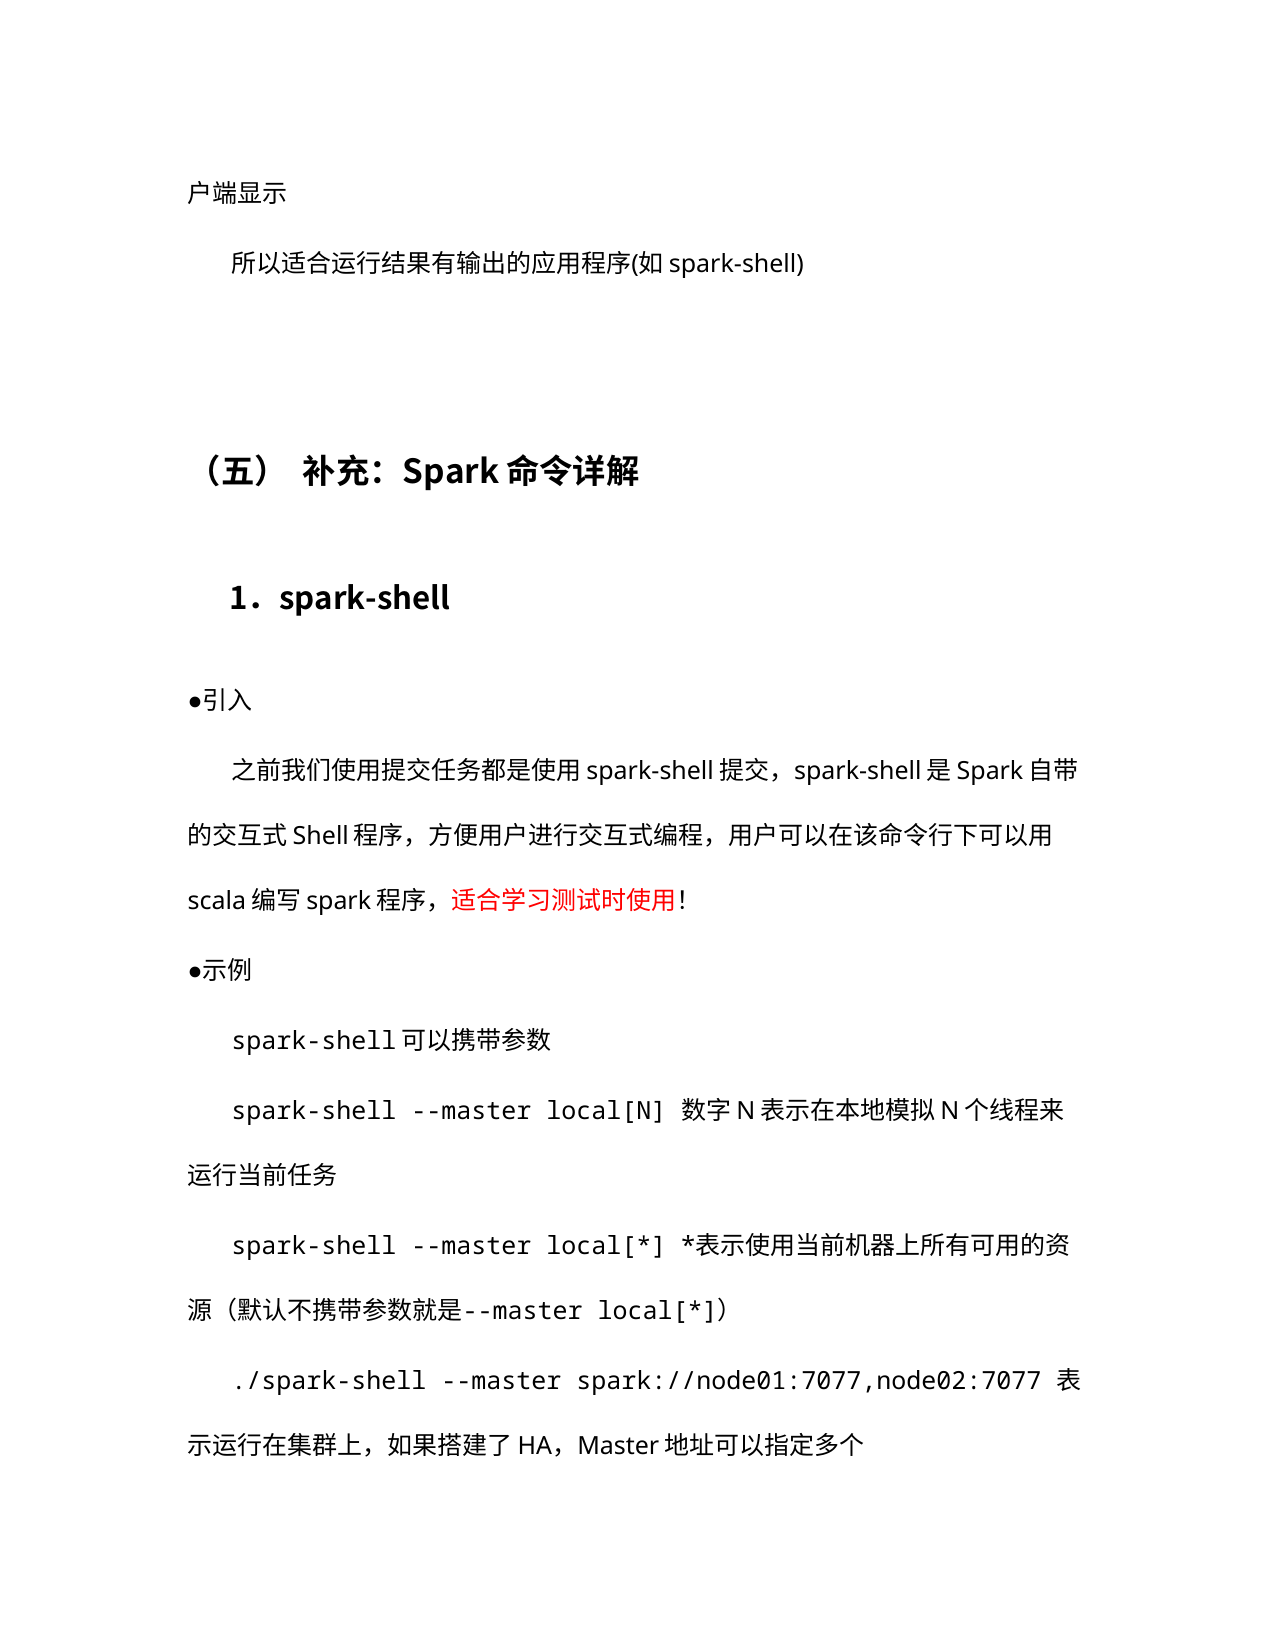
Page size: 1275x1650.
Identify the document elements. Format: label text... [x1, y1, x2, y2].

text spark-shell --master local[N] 数字N表示在本地模拟N个线程来运行当前任务 [187, 1076, 1087, 1206]
text spark-shell --master local[*] *表示使用当前机器上所有可用的资源（默认不携带参数就是--master local[*]） [187, 1211, 1087, 1341]
subtitle 补充：Spark命令详解 [187, 436, 1087, 501]
text ●示例 [187, 936, 1087, 1001]
text spark-shell可以携带参数 [187, 1006, 1087, 1071]
text 之前我们使用提交任务都是使用spark-shell提交，spark-shell是Spark自带的交互式Shell程序，方便用户进行交互式编程，用户可以在该命令行下可以用scala编写spark程序，适合学习测试时使用！ [187, 736, 1087, 931]
text 所以适合运行结果有输出的应用程序(如spark-shell) [187, 229, 1087, 294]
text ./spark-shell --master spark://node01:7077,node02:7077 表示运行在集群上，如果搭建了HA，Master地址可以指定多个 [187, 1346, 1087, 1476]
subtitle spark-shell [187, 563, 1087, 628]
text ●引入 [187, 666, 1087, 731]
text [187, 159, 1087, 224]
